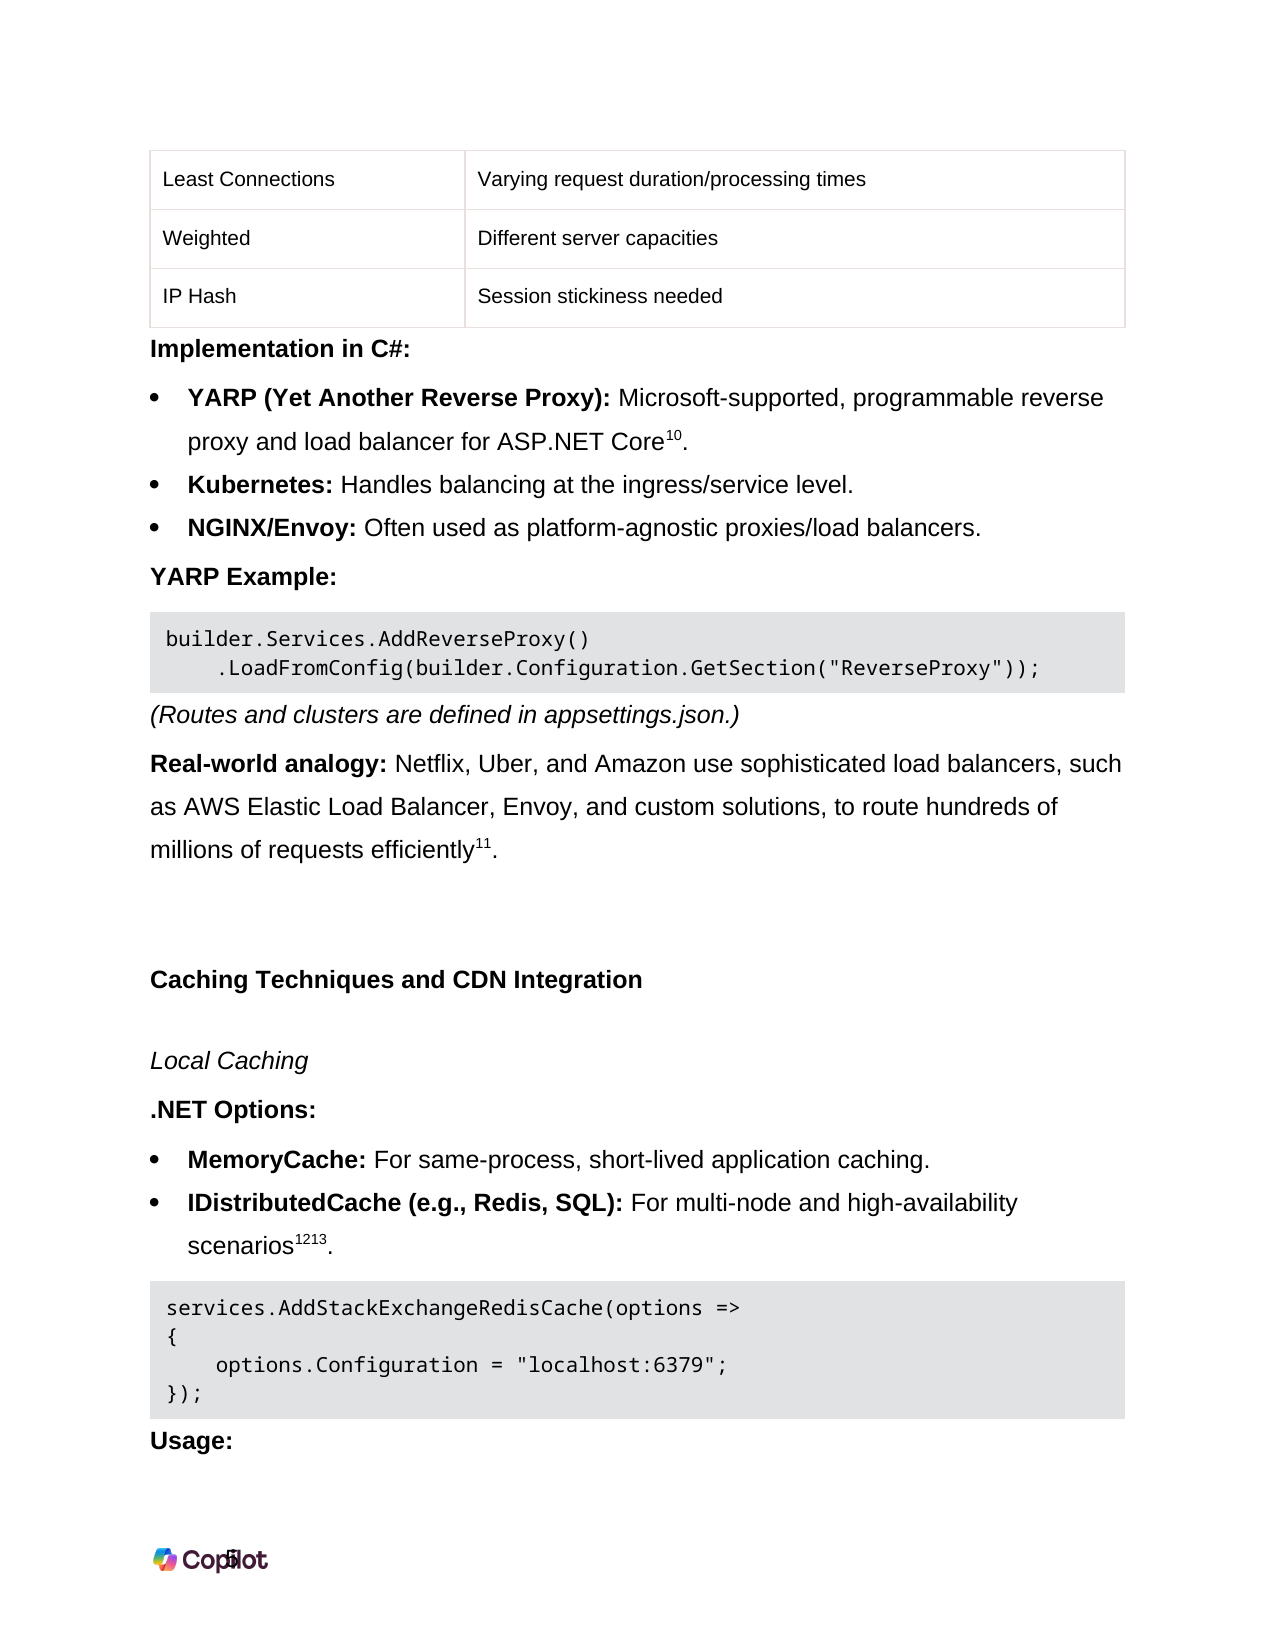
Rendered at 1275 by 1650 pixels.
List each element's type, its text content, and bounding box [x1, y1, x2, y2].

text YARP Example: [150, 562, 1125, 591]
table_cell IP Hash [151, 269, 464, 327]
text Implementation in C#: [150, 334, 1125, 363]
text (Routes and clusters are defined in appsettings.json.) [150, 700, 1125, 728]
table_cell Varying request duration/processing times [466, 151, 1124, 209]
text Usage: [150, 1426, 1125, 1454]
text Real-world analogy: Netflix, Uber, and Amazon use sophisticated load balancers, such as AWS Elastic Load Balancer, Envoy, and custom solutions, to route hundreds of millions of requests efficiently11. [150, 749, 1125, 864]
text .NET Options: [150, 1095, 1125, 1124]
table_header services.AddStackExchangeRedisCache(options => { options.Configuration = "localhost:6379"; }); [150, 1281, 1125, 1419]
list MemoryCache: For same-process, short-lived application caching. [150, 1145, 1125, 1174]
list IDistributedCache (e.g., Redis, SQL): For multi-node and high-availability scenarios1213. [150, 1188, 1125, 1260]
list YARP (Yet Another Reverse Proxy): Microsoft-supported, programmable reverse proxy and load balancer for ASP.NET Core10. [150, 383, 1125, 455]
list Kubernetes: Handles balancing at the ingress/service level. [150, 469, 1125, 498]
subtitle Caching Techniques and CDN Integration [150, 965, 1125, 994]
table_cell Different server capacities [466, 210, 1124, 268]
table_cell Least Connections [151, 151, 464, 209]
table_cell Session stickiness needed [466, 269, 1124, 327]
table_header builder.Services.AddReverseProxy() .LoadFromConfig(builder.Configuration.GetSection("ReverseProxy")); [150, 612, 1125, 693]
subtitle Local Caching [150, 1046, 1125, 1075]
table_cell Weighted [151, 210, 464, 268]
picture [150, 1546, 270, 1576]
list NGINX/Envoy: Often used as platform-agnostic proxies/load balancers. [150, 513, 1125, 542]
